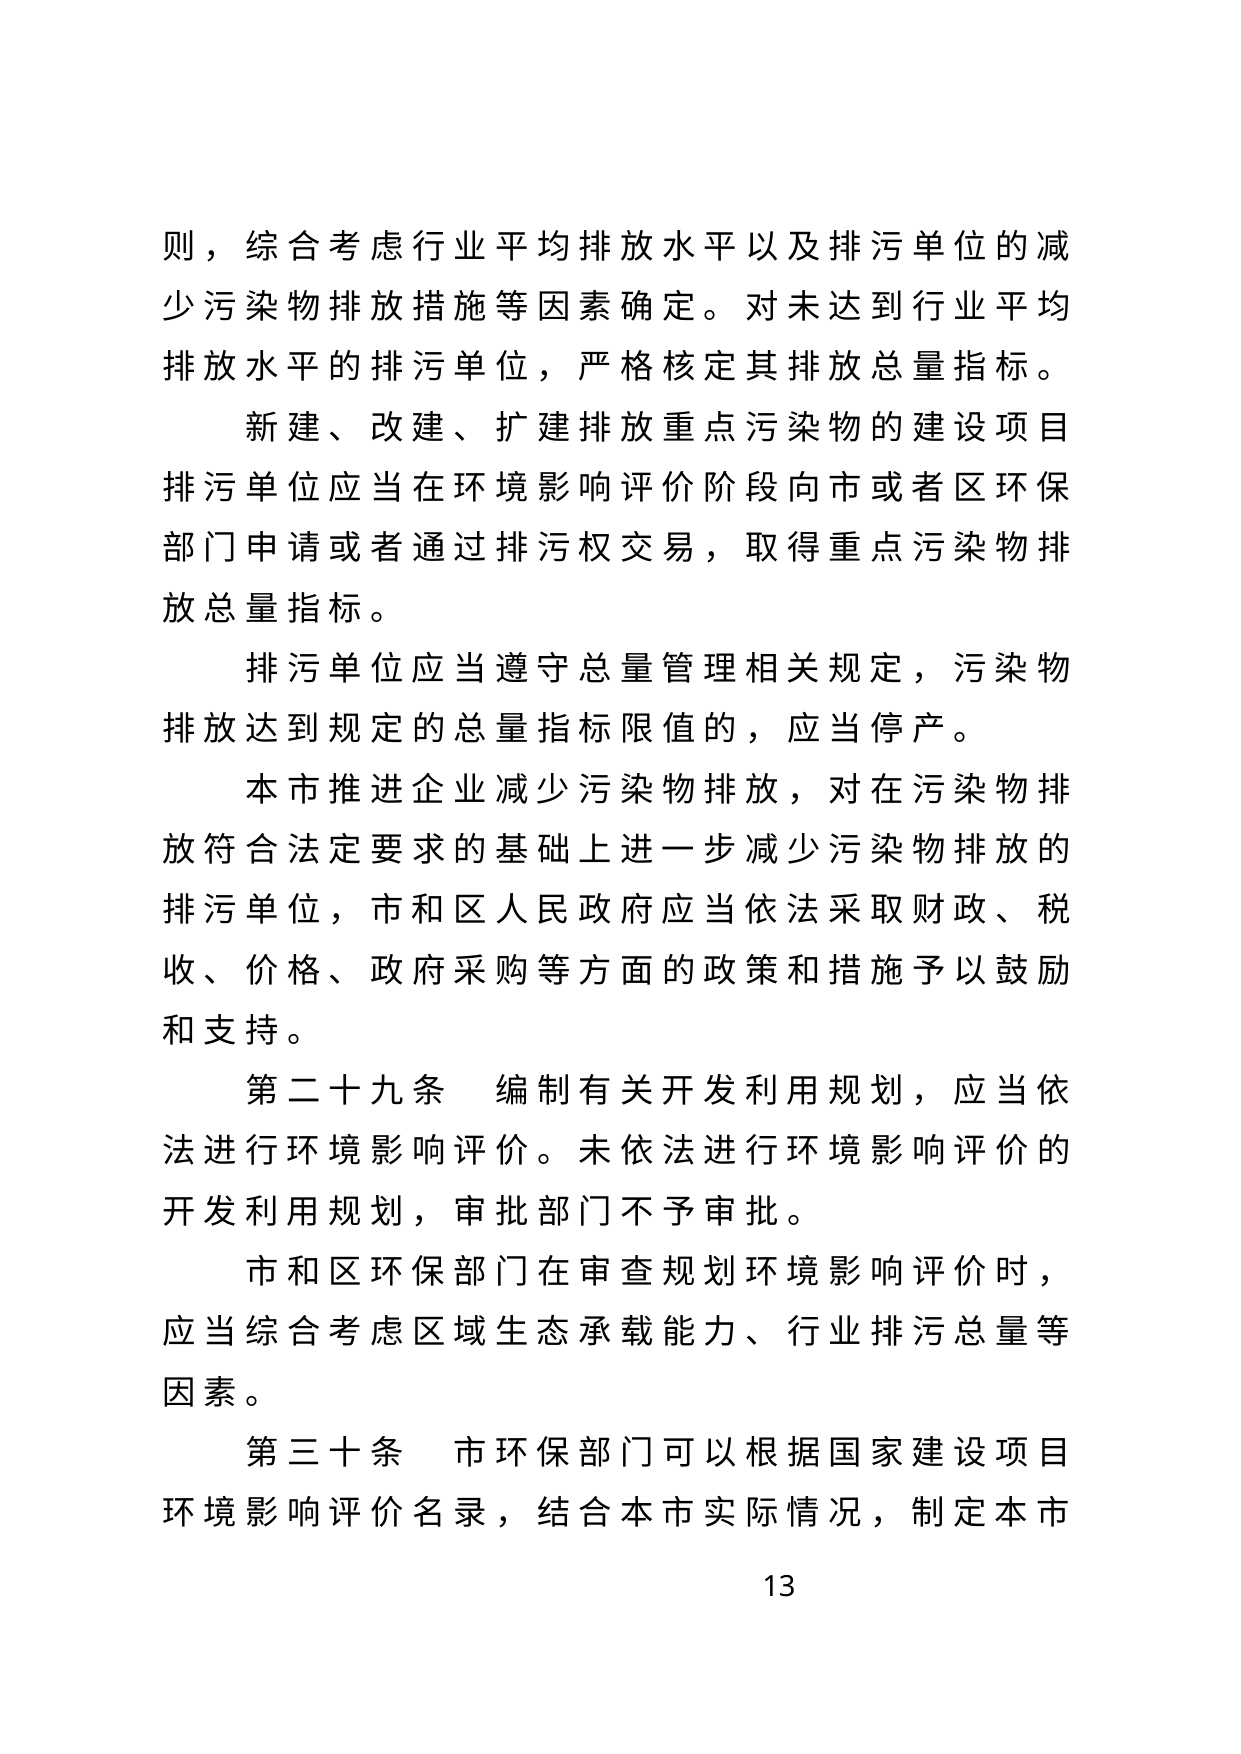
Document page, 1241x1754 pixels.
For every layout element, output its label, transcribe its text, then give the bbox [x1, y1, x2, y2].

text 第二十九条 编制有关开发利用规划，应当依法进行环境影响评价。未依法进行环境影响评价的开发利用规划，审批部门不予审批。 [162, 1058, 1078, 1239]
text 新建、改建、扩建排放重点污染物的建设项目，排污单位应当在环境影响评价阶段向市或者区环保部门申请或者通过排污权交易，取得重点污染物排放总量指标。 [162, 394, 1078, 636]
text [162, 1420, 1078, 1540]
text 本市推进企业减少污染物排放，对在污染物排放符合法定要求的基础上进一步减少污染物排放的排污单位，市和区人民政府应当依法采取财政、税收、价格、政府采购等方面的政策和措施予以鼓励和支持。 [162, 756, 1078, 1058]
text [162, 213, 1078, 394]
text 市和区环保部门在审查规划环境影响评价时，应当综合考虑区域生态承载能力、行业排污总量等因素。 [162, 1239, 1078, 1420]
text 排污单位应当遵守总量管理相关规定，污染物排放达到规定的总量指标限值的，应当停产。 [162, 636, 1078, 756]
